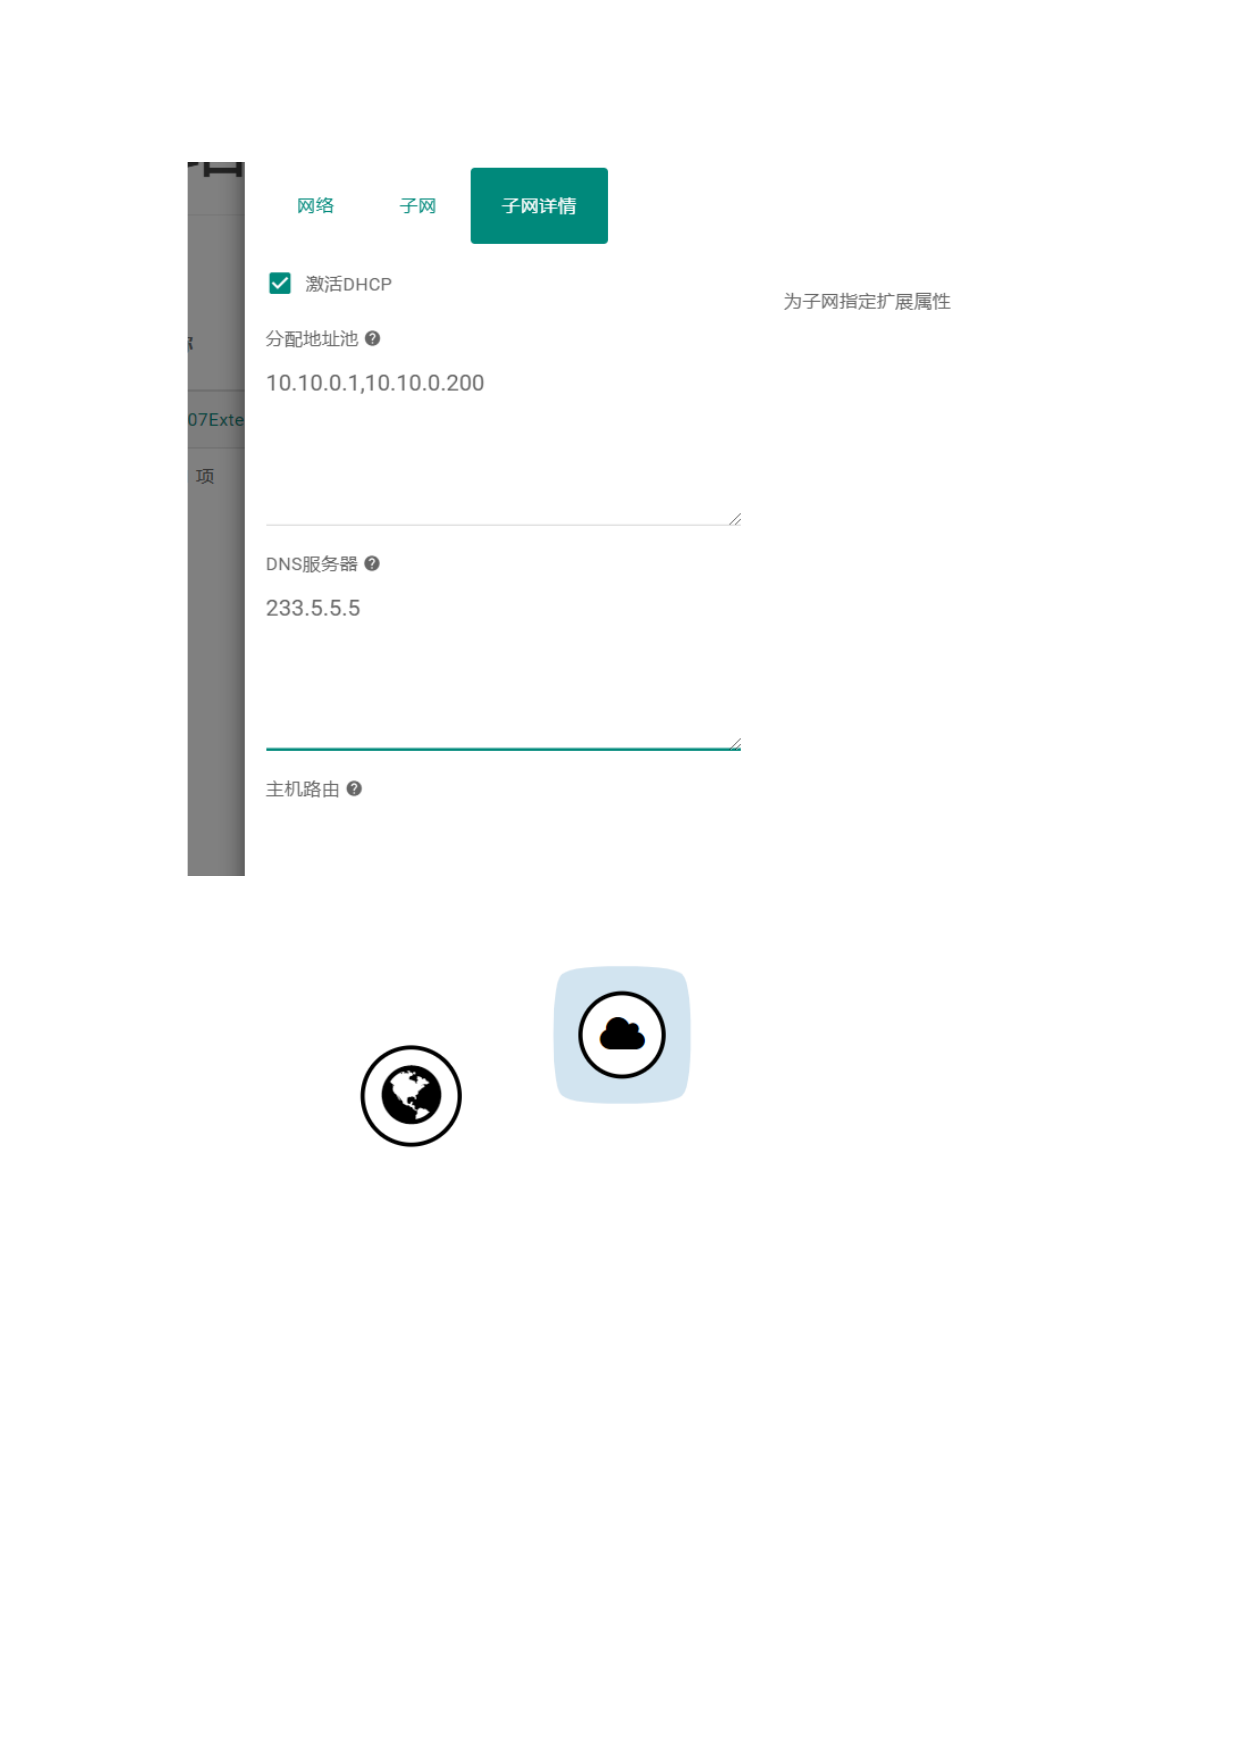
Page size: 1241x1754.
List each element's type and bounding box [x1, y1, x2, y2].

picture [187, 162, 1053, 876]
picture [187, 877, 1053, 1274]
